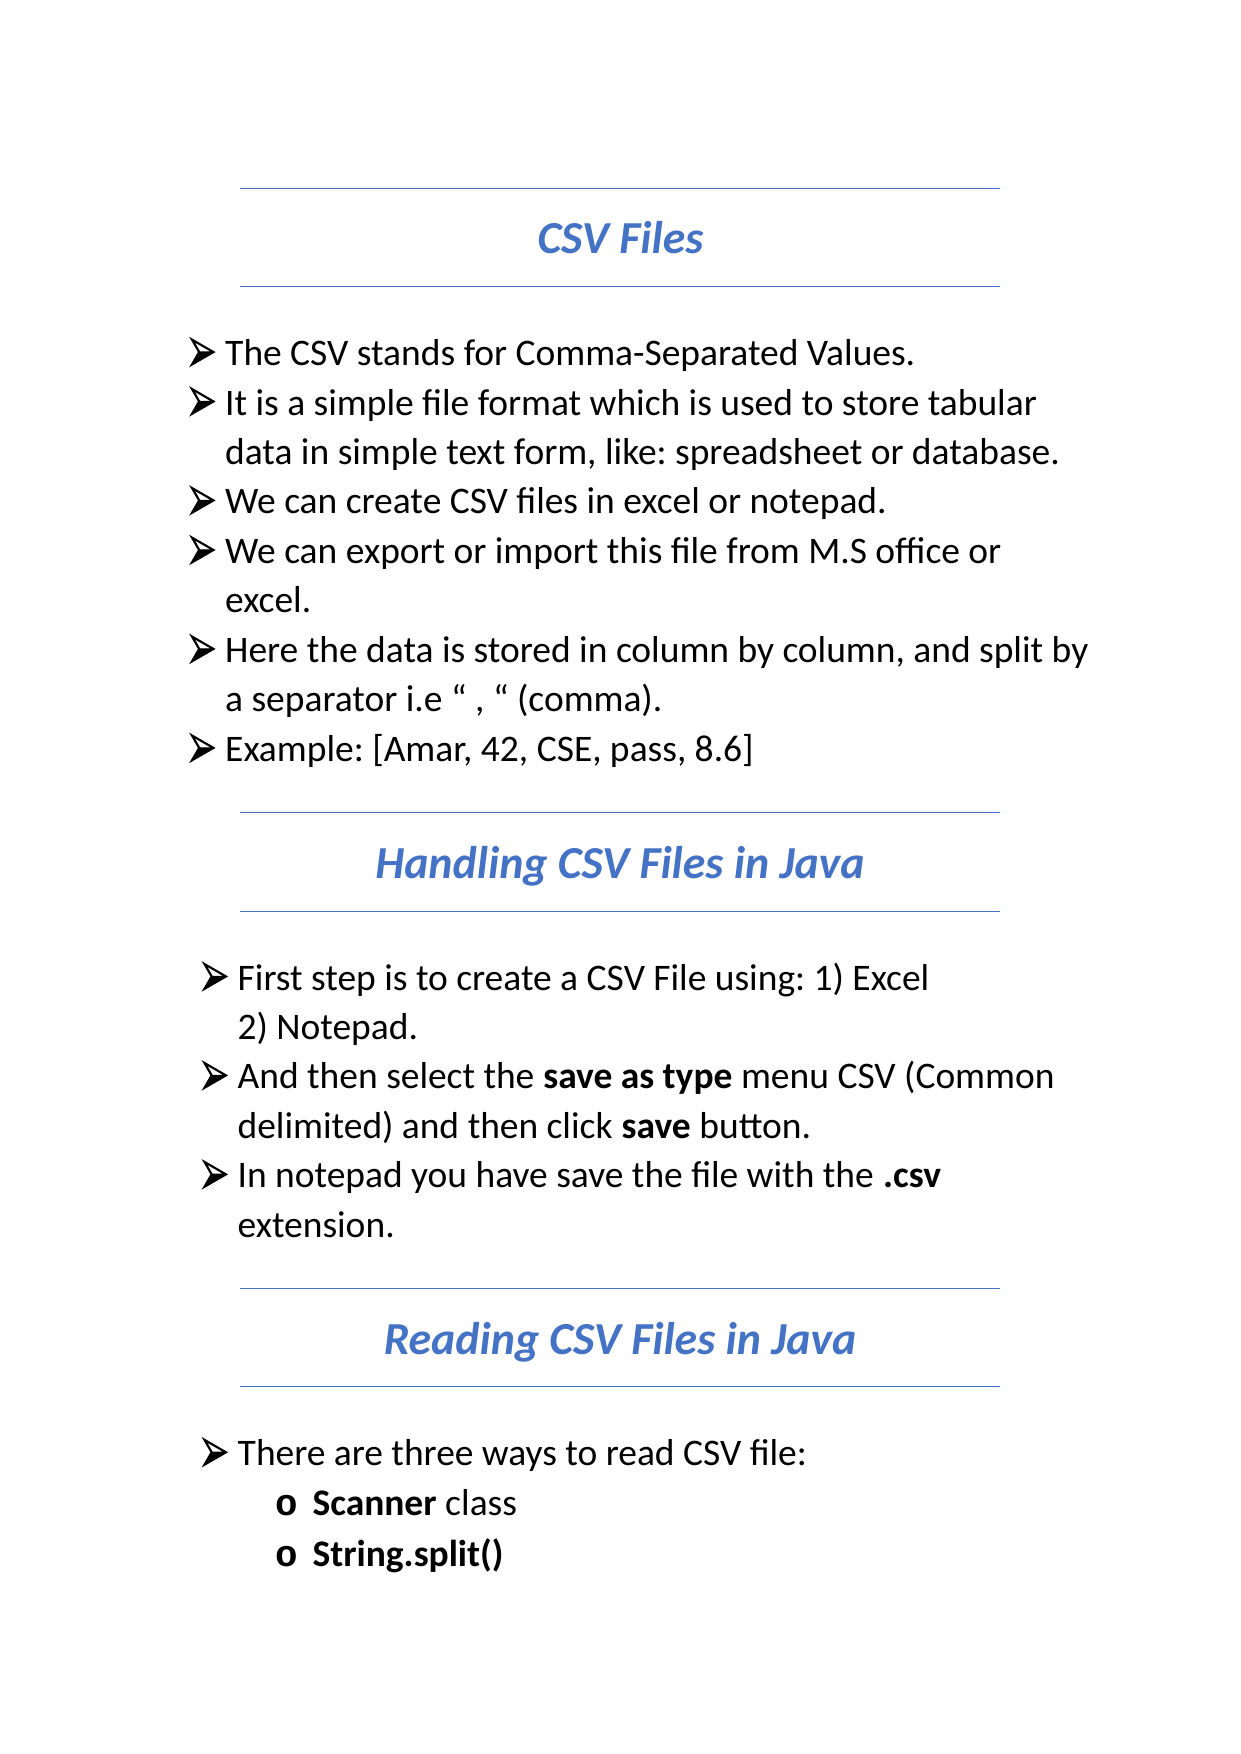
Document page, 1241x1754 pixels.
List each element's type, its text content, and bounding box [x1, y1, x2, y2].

list And then select the save as type menu CSV (Common delimited) and then click save button. [200, 1052, 1090, 1148]
list The CSV stands for Comma-Separated Values. [187, 329, 1090, 375]
list Scanner class [275, 1479, 1090, 1527]
text CSV Files [240, 189, 1000, 286]
text Reading CSV Files in Java [240, 1289, 1000, 1386]
list We can create CSV files in excel or notepad. [187, 477, 1090, 523]
list String.split() [275, 1530, 1090, 1578]
text Handling CSV Files in Java [240, 813, 1000, 911]
list It is a simple file format which is used to store tabular data in simple text form, like: spreadsheet or database. [187, 378, 1090, 474]
list There are three ways to read CSV file: [200, 1429, 1090, 1475]
list Here the data is stored in column by column, and split by a separator i.e “ , “ (comma). [187, 626, 1090, 721]
list We can export or import this file from M.S office or excel. [187, 527, 1090, 622]
list First step is to create a CSV File using: 1) Excel 2) Notepad. [200, 953, 1090, 1049]
list In notepad you have save the file with the .csv extension. [200, 1151, 1090, 1247]
list Example: [Amar, 42, CSE, pass, 8.6] [187, 725, 1090, 771]
